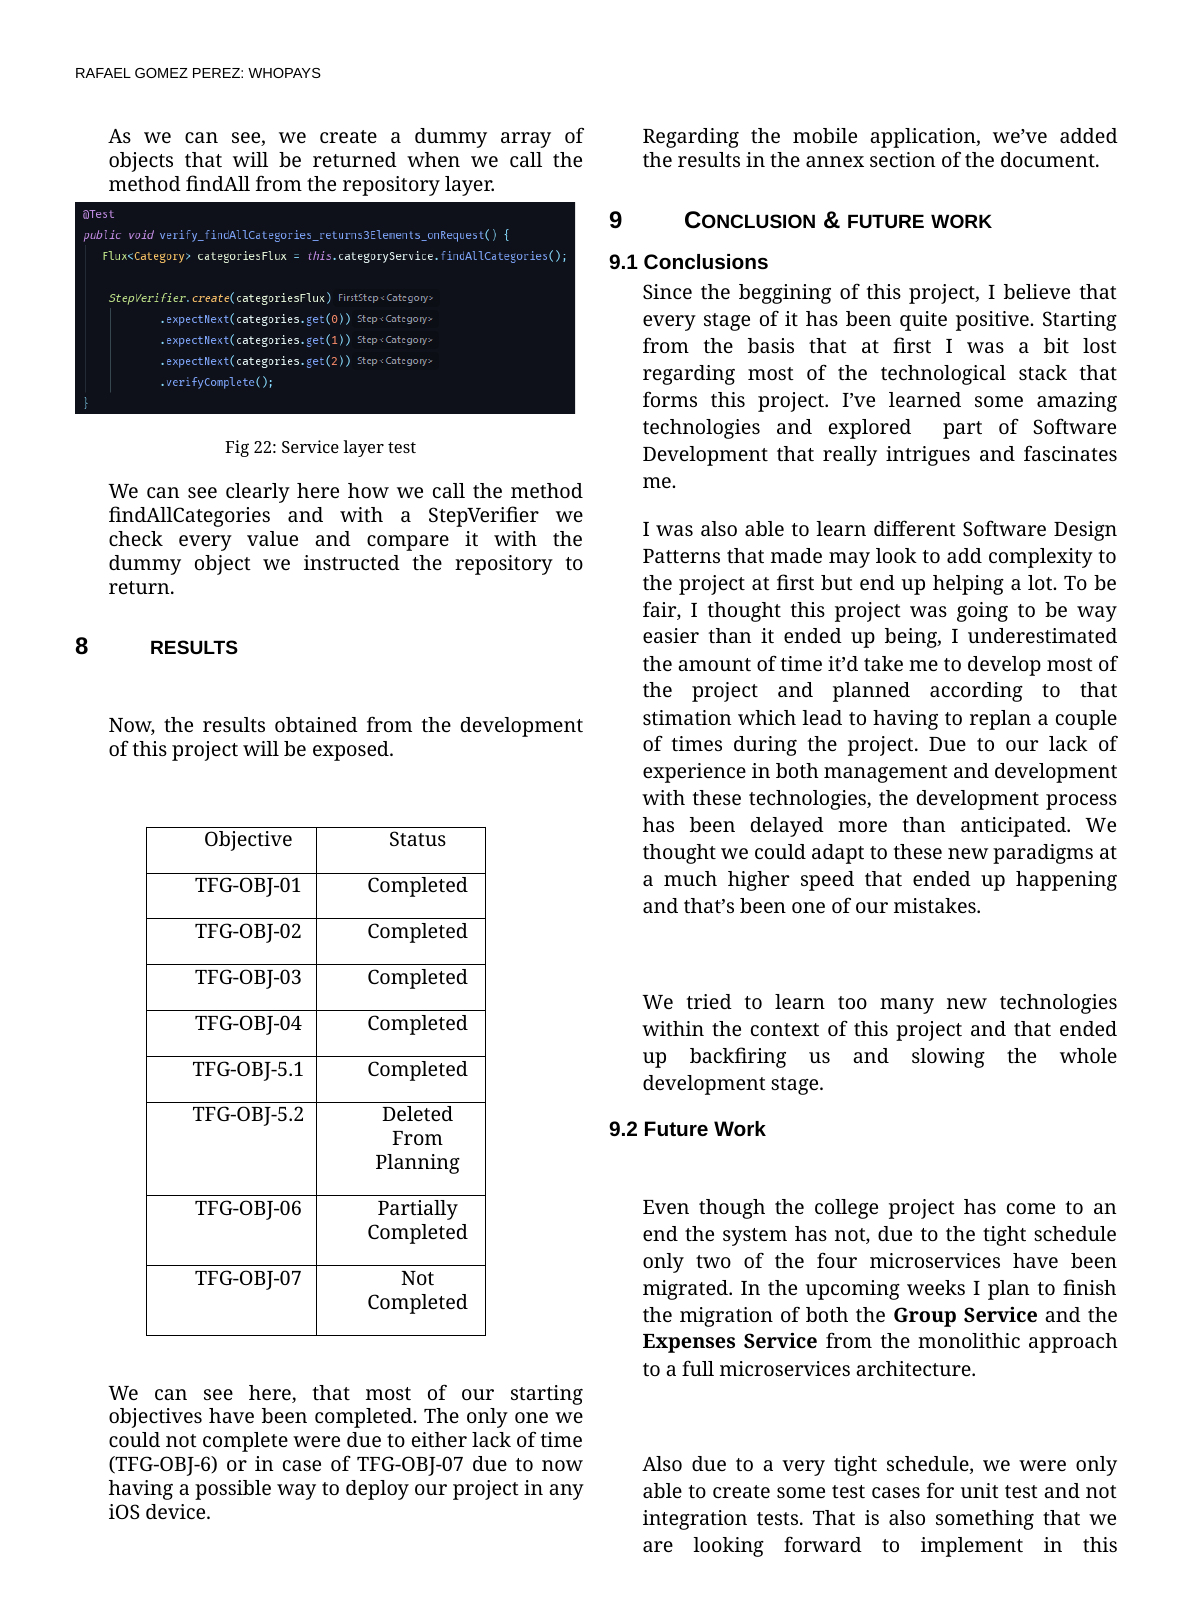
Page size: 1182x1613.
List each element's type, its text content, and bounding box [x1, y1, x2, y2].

table_cell Completed [317, 919, 485, 964]
text We tried to learn too many new technologies within the context of this project and that ended up backfiring us and slowing the whole development stage. [642, 988, 1118, 1096]
picture [75, 202, 575, 414]
text We can see here, that most of our starting objectives have been completed. The only one we could not complete were due to either lack of time (TFG-OBJ-6) or in case of TFG-OBJ-07 due to now having a possible way to deploy our project in any iOS device. [108, 1381, 584, 1524]
table_cell TFG-OBJ-06 [147, 1196, 316, 1265]
table_cell TFG-OBJ-02 [147, 919, 316, 964]
table_cell TFG-OBJ-5.2 [147, 1103, 316, 1195]
table_cell Partially Completed [317, 1196, 485, 1265]
table_header Status [317, 828, 485, 872]
text We can see clearly here how we call the method findAllCategories and with a StepVerifier we check every value and compare it with the dummy object we instructed the repository to return. [108, 479, 584, 599]
table_header Objective [147, 828, 316, 872]
text I was also able to learn different Software Design Patterns that made may look to add complexity to the project at first but end up helping a lot. To be fair, I thought this project was going to be way easier than it ended up being, I underestimated the amount of time it’d take me to develop most of the project and planned according to that stimation which lead to having to replan a couple of times during the project. Due to our lack of experience in both management and development with these technologies, the development process has been delayed more than anticipated. We thought we could adapt to these new paradigms at a much higher speed that ended up happening and that’s been one of our mistakes. [642, 515, 1118, 919]
table_cell Completed [317, 965, 485, 1010]
table_cell TFG-OBJ-03 [147, 965, 316, 1010]
table_cell TFG-OBJ-5.1 [147, 1057, 316, 1102]
text Even though the college project has come to an end the system has not, due to the tight schedule only two of the four microservices have been migrated. In the upcoming weeks I plan to finish the migration of both the Group Service and the Expenses Service from the monolithic approach to a full microservices architecture. [642, 1193, 1118, 1382]
subtitle 9 Conclusion & future work [609, 206, 1118, 233]
text Regarding the mobile application, we’ve added the results in the annex section of the document. [642, 124, 1118, 172]
table_cell Not Completed [317, 1266, 485, 1335]
table_cell Completed [317, 874, 485, 918]
table_cell TFG-OBJ-07 [147, 1266, 316, 1335]
subtitle 9.1 Conclusions [609, 250, 1118, 274]
text Since the beggining of this project, I believe that every stage of it has been quite positive. Starting from the basis that at first I was a bit lost regarding most of the technological stack that forms this project. I’ve learned some amazing technologies and explored part of Software Development that really intrigues and fascinates me. [642, 278, 1118, 494]
subtitle 9.2 Future Work [609, 1117, 1118, 1141]
table_cell TFG-OBJ-01 [147, 874, 316, 918]
text As we can see, we create a dummy array of objects that will be returned when we call the method findAll from the repository layer. [108, 124, 584, 196]
table_cell Completed [317, 1011, 485, 1056]
table_cell TFG-OBJ-04 [147, 1011, 316, 1056]
table_cell Completed [317, 1057, 485, 1102]
text Now, the results obtained from the development of this project will be exposed. [108, 713, 584, 761]
table_cell Deleted From Planning [317, 1103, 485, 1195]
subtitle 8 results [75, 632, 584, 660]
